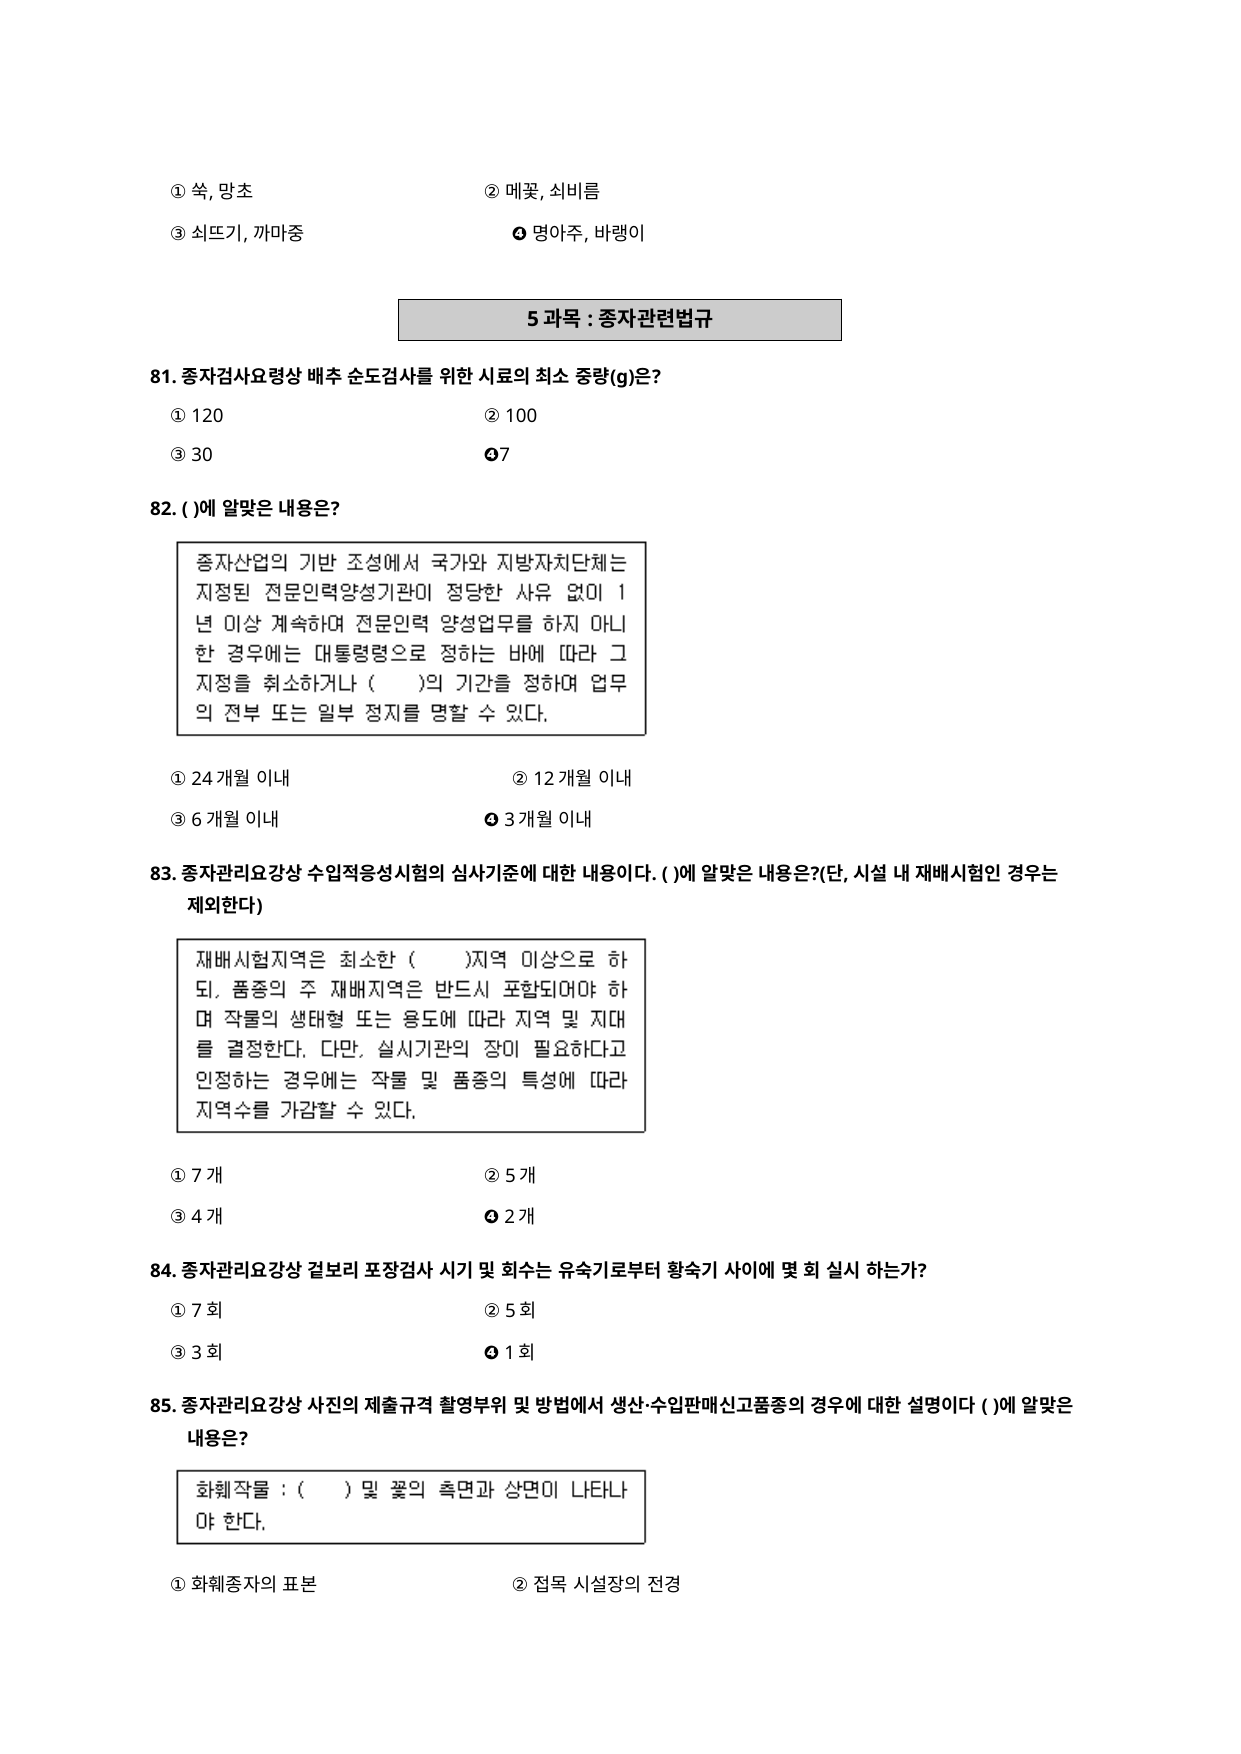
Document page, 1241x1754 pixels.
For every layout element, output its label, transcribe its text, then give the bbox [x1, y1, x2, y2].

text ③ 3회 ❹ 1회 [150, 1337, 1090, 1364]
picture [169, 931, 654, 1141]
text 83. 종자관리요강상 수입적응성시험의 심사기준에 대한 내용이다. ( )에 알맞은 내용은?(단, 시설 내 재배시험인 경우는 제외한다) [150, 858, 1090, 918]
text ③ 30 ❹7 [150, 442, 1090, 467]
text ③ 6개월 이내 ❹ 3개월 이내 [150, 804, 1090, 832]
text ① 7회 ② 5회 [150, 1296, 1090, 1323]
text 84. 종자관리요강상 겉보리 포장검사 시기 및 회수는 유숙기로부터 황숙기 사이에 몇 회 실시 하는가? [150, 1255, 1090, 1282]
text 85. 종자관리요강상 사진의 제출규격 촬영부위 및 방법에서 생산·수입판매신고품종의 경우에 대한 설명이다 ( )에 알맞은 내용은? [150, 1391, 1090, 1451]
text ① 120 ② 100 [150, 402, 1090, 428]
picture [169, 534, 653, 744]
text 82. ( )에 알맞은 내용은? [150, 494, 1090, 521]
picture [169, 1464, 654, 1551]
text ① 쑥, 망초 ② 메꽃, 쇠비름 [150, 177, 1090, 204]
text ① 7개 ② 5개 [150, 1160, 1090, 1188]
text ① 화훼종자의 표본 ② 접목 시설장의 전경 [150, 1570, 1090, 1597]
table_header 5과목 : 종자관련법규 [399, 300, 841, 340]
text ① 24개월 이내 ② 12개월 이내 [150, 763, 1090, 791]
text 81. 종자검사요령상 배추 순도검사를 위한 시료의 최소 중량(g)은? [150, 361, 1090, 388]
text ③ 4개 ❹ 2개 [150, 1202, 1090, 1229]
text ③ 쇠뜨기, 까마중 ❹ 명아주, 바랭이 [150, 218, 1090, 246]
